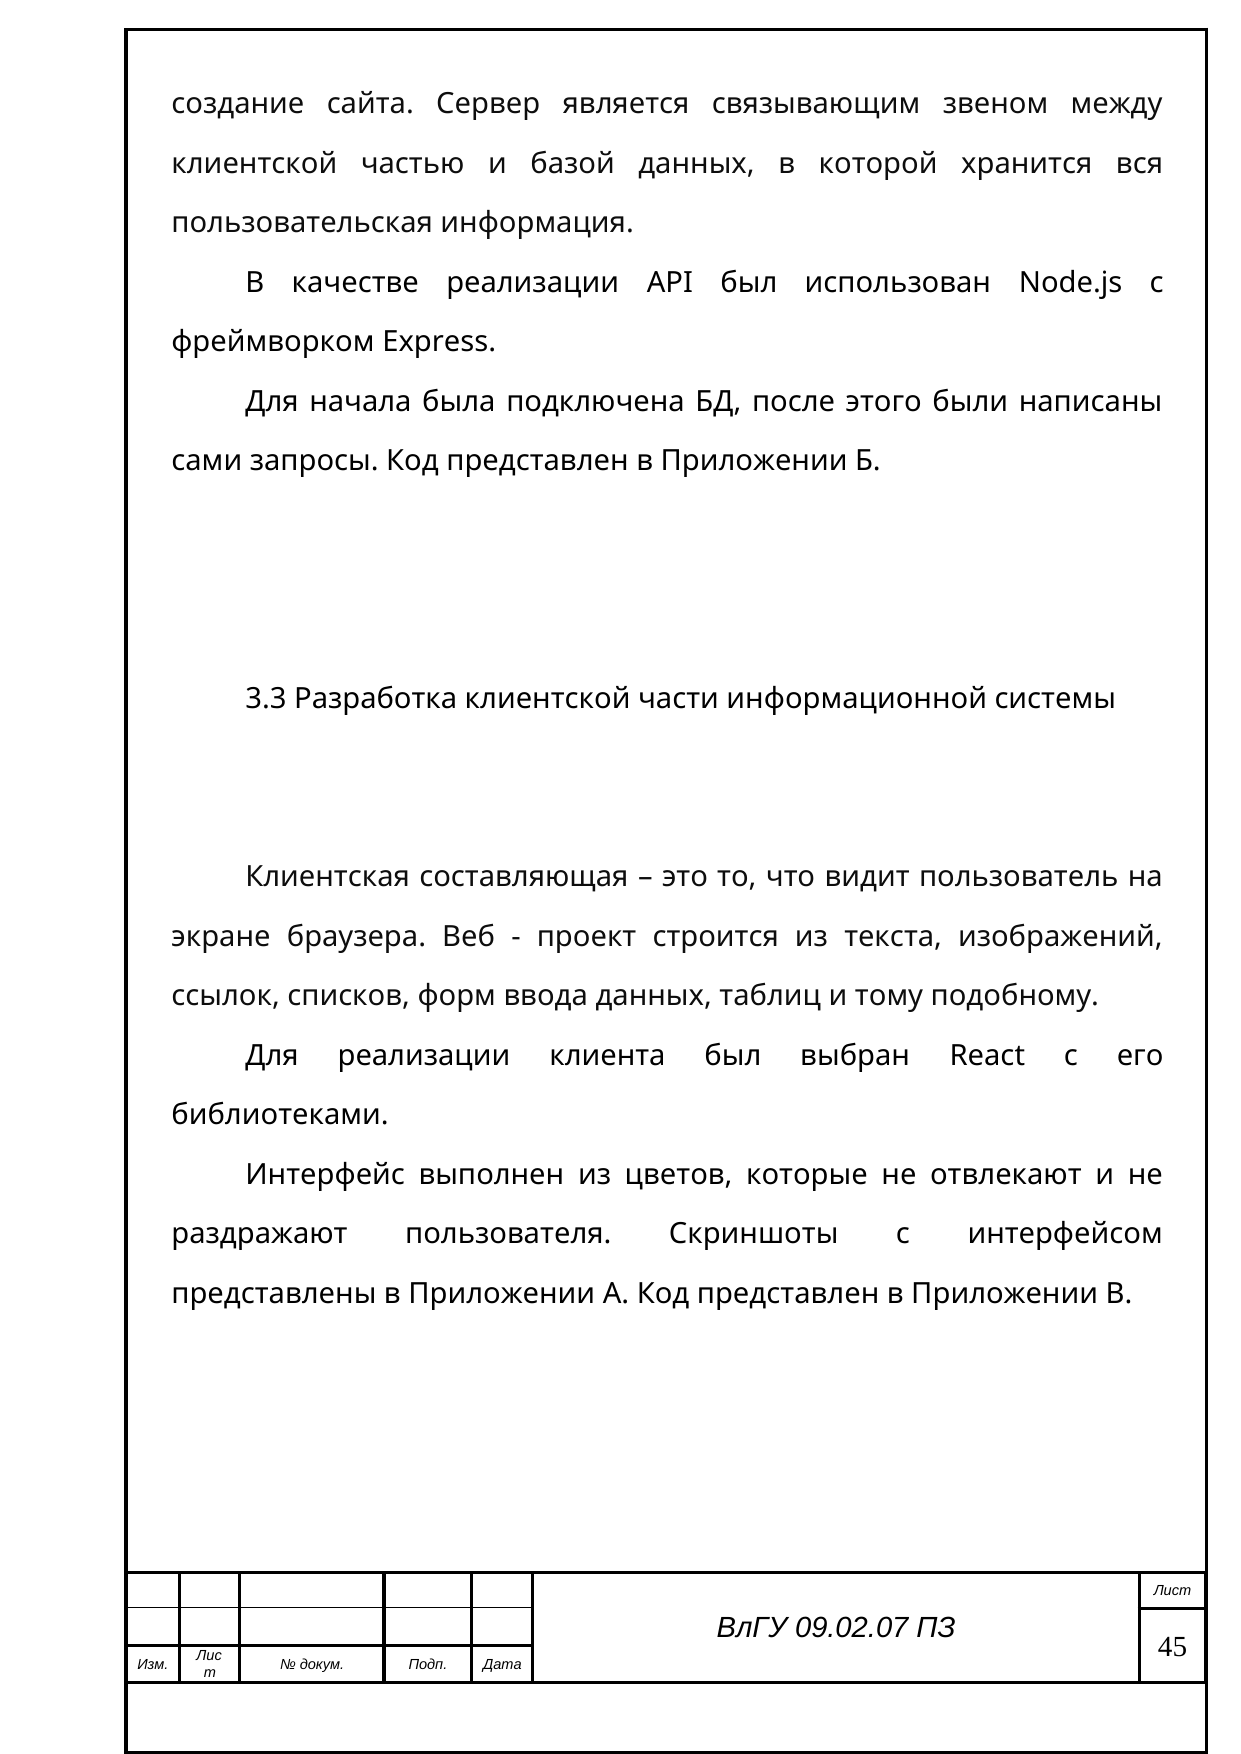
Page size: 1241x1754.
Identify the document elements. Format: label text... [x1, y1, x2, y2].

text В качестве реализации API был использован Node.js с фреймворком Express. [171, 261, 1163, 360]
text Клиентская составляющая – это то, что видит пользователь на экране браузера. Веб - проект строится из текста, изображений, ссылок, списков, форм ввода данных, таблиц и тому подобному. [171, 856, 1163, 915]
text Интерфейс выполнен из цветов, которые не отвлекают и не раздражают пользователя. Скриншоты с интерфейсом представлены в Приложении А. Код представлен в Приложении В. [171, 1153, 1163, 1312]
text 3.3 Разработка клиентской части информационной системы [245, 677, 1163, 717]
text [171, 83, 1163, 241]
text Для начала была подключена БД, после этого были написаны сами запросы. Код представлен в Приложении Б. [171, 380, 1163, 479]
text Для реализации клиента был выбран React с его библиотеками. [171, 1034, 1163, 1133]
text Клиентская составляющая – это то, что видит пользователь на экране браузера. Веб - проект строится из текста, изображений, ссылок, списков, форм ввода данных, таблиц и тому подобному. [171, 955, 1163, 1014]
